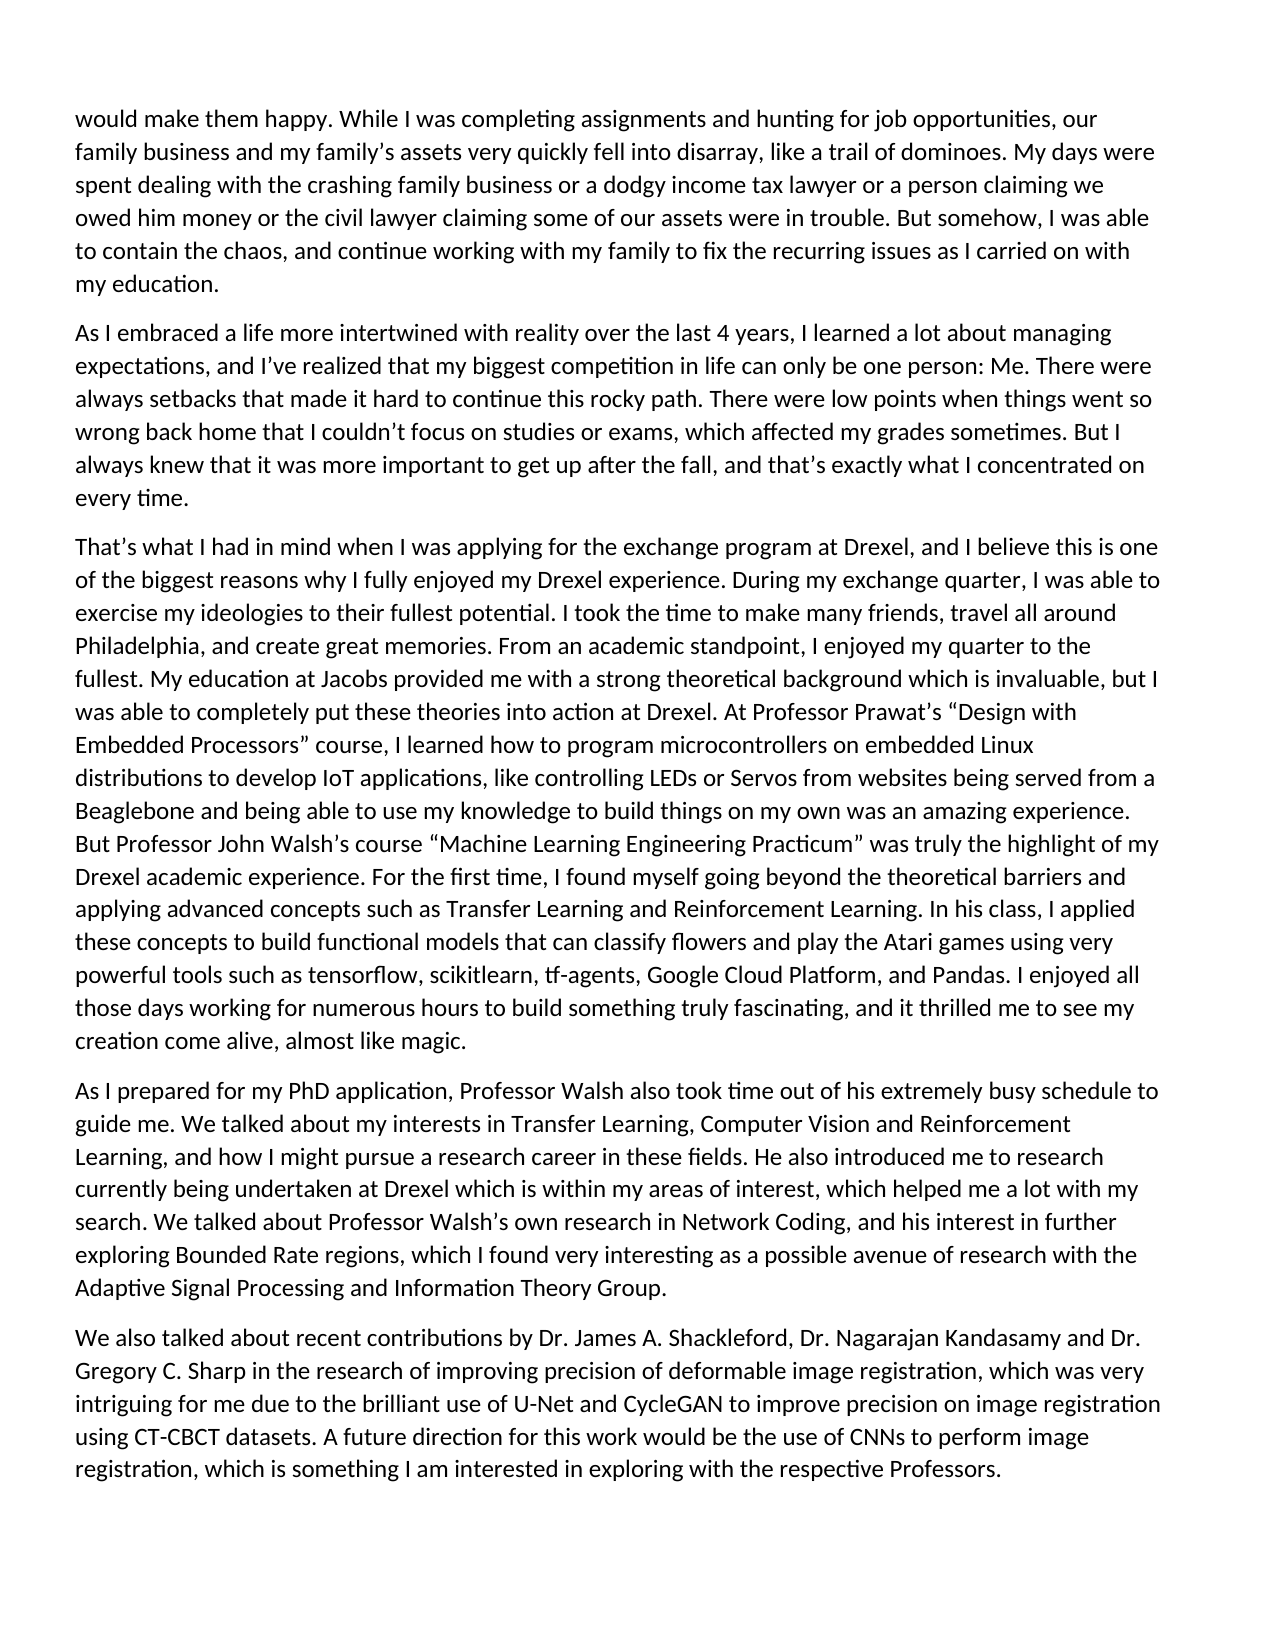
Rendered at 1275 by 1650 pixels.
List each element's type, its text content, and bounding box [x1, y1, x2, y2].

text As I embraced a life more intertwined with reality over the last 4 years, I learned a lot about managing expectations, and I’ve realized that my biggest competition in life can only be one person: Me. There were always setbacks that made it hard to continue this rocky path. There were low points when things went so wrong back home that I couldn’t focus on studies or exams, which affected my grades sometimes. But I always knew that it was more important to get up after the fall, and that’s exactly what I concentrated on every time. [75, 317, 1162, 512]
text As I prepared for my PhD application, Professor Walsh also took time out of his extremely busy schedule to guide me. We talked about my interests in Transfer Learning, Computer Vision and Reinforcement Learning, and how I might pursue a research career in these fields. He also introduced me to research currently being undertaken at Drexel which is within my areas of interest, which helped me a lot with my search. We talked about Professor Walsh’s own research in Network Coding, and his interest in further exploring Bounded Rate regions, which I found very interesting as a possible avenue of research with the Adaptive Signal Processing and Information Theory Group. [75, 1075, 1162, 1303]
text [75, 103, 1162, 298]
text That’s what I had in mind when I was applying for the exchange program at Drexel, and I believe this is one of the biggest reasons why I fully enjoyed my Drexel experience. During my exchange quarter, I was able to exercise my ideologies to their fullest potential. I took the time to make many friends, travel all around Philadelphia, and create great memories. From an academic standpoint, I enjoyed my quarter to the fullest. My education at Jacobs provided me with a strong theoretical background which is invaluable, but I was able to completely put these theories into action at Drexel. At Professor Prawat’s “Design with Embedded Processors” course, I learned how to program microcontrollers on embedded Linux distributions to develop IoT applications, like controlling LEDs or Servos from websites being served from a Beaglebone and being able to use my knowledge to build things on my own was an amazing experience. But Professor John Walsh’s course “Machine Learning Engineering Practicum” was truly the highlight of my Drexel academic experience. For the first time, I found myself going beyond the theoretical barriers and applying advanced concepts such as Transfer Learning and Reinforcement Learning. In his class, I applied these concepts to build functional models that can classify flowers and play the Atari games using very powerful tools such as tensorflow, scikitlearn, tf-agents, Google Cloud Platform, and Pandas. I enjoyed all those days working for numerous hours to build something truly fascinating, and it thrilled me to see my creation come alive, almost like magic. [75, 531, 1162, 1056]
text We also talked about recent contributions by Dr. James A. Shackleford, Dr. Nagarajan Kandasamy and Dr. Gregory C. Sharp in the research of improving precision of deformable image registration, which was very intriguing for me due to the brilliant use of U-Net and CycleGAN to improve precision on image registration using CT-CBCT datasets. A future direction for this work would be the use of CNNs to perform image registration, which is something I am interested in exploring with the respective Professors. [75, 1322, 1162, 1484]
